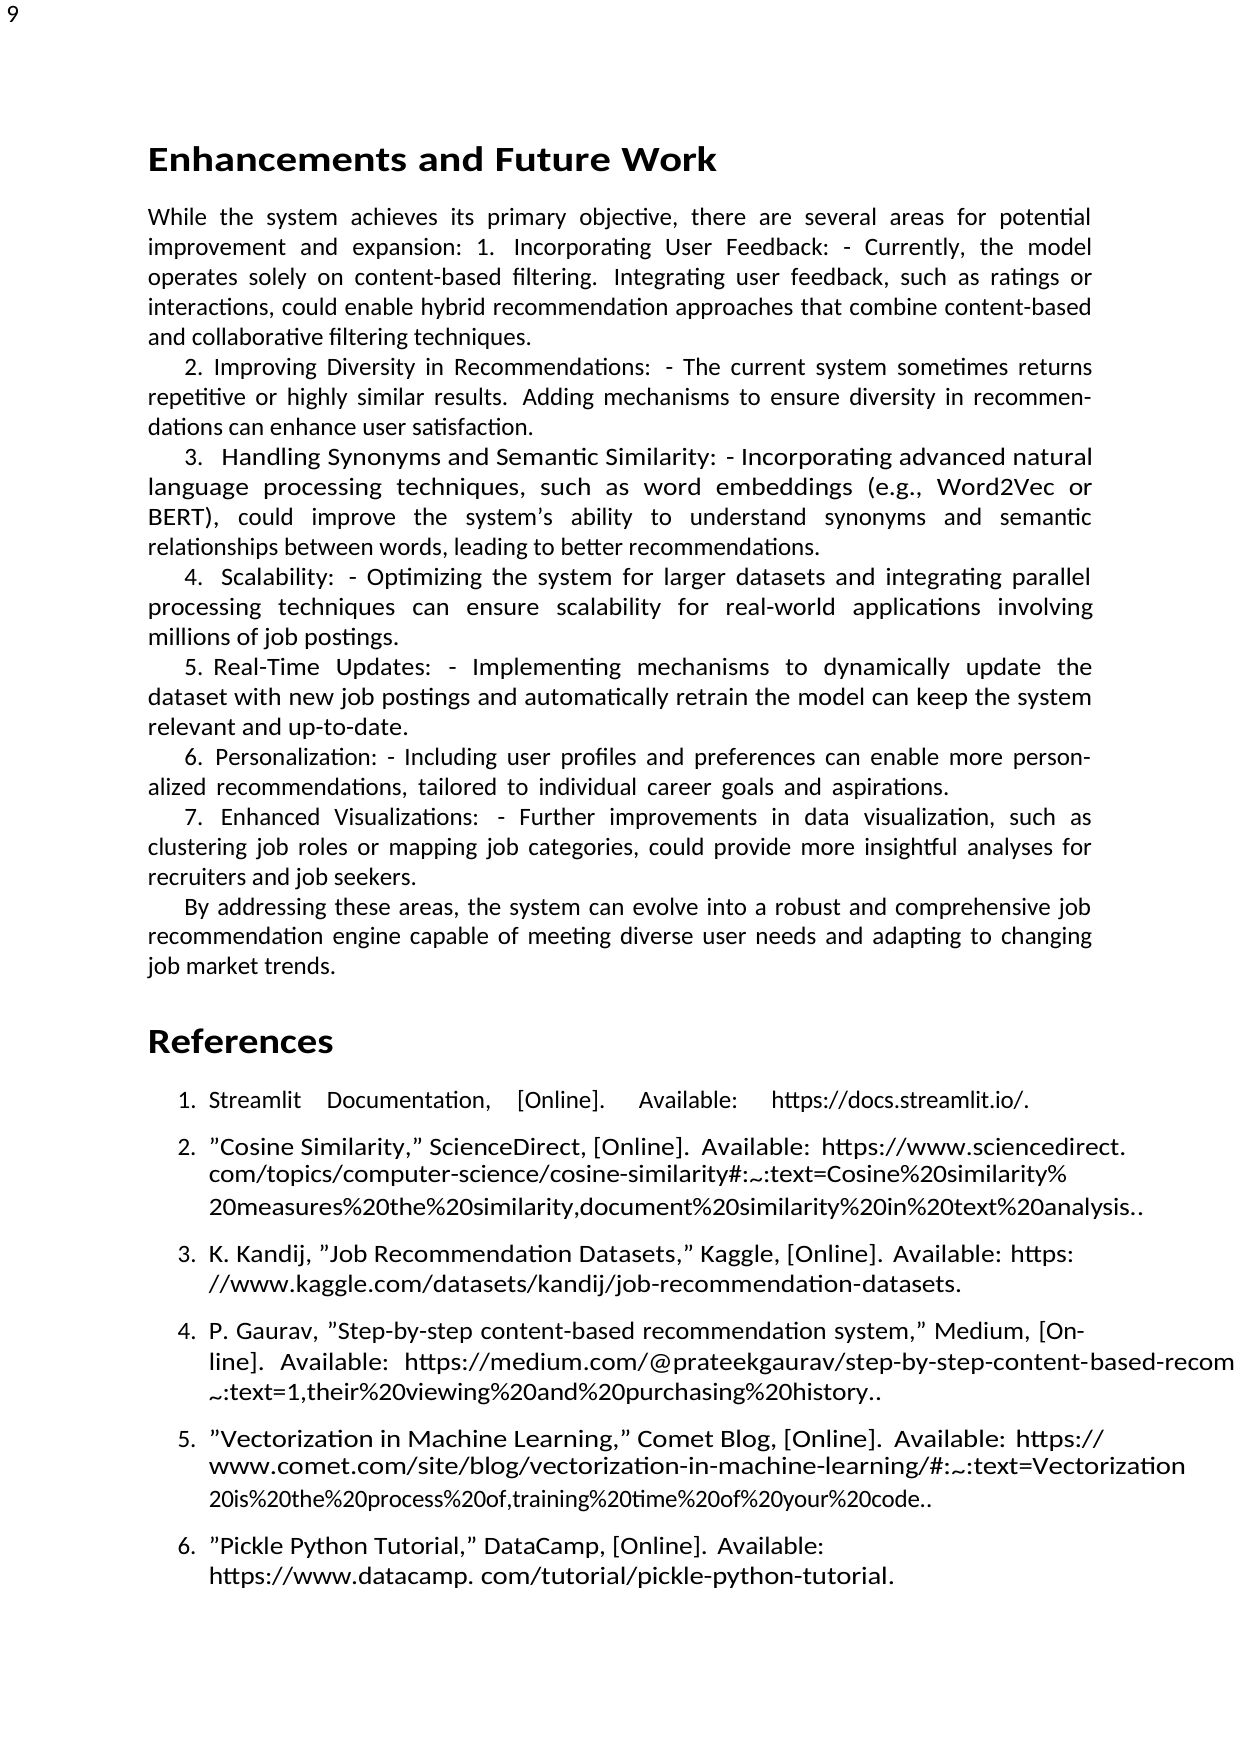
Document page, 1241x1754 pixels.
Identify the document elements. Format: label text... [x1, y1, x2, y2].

subtitle References [148, 1019, 1240, 1062]
text While the system achieves its primary objective, there are several areas for potential improvement and expansion: 1. Incorporating User Feedback: - Currently, the model operates solely on content-based filtering. Integrating user feedback, such as ratings or interactions, could enable hybrid recommendation approaches that combine content-based and collaborative filtering techniques. [148, 202, 1093, 352]
list Handling Synonyms and Semantic Similarity: - Incorporating advanced natural language processing techniques, such as word embeddings (e.g., Word2Vec or BERT), could improve the system’s ability to understand synonyms and semantic relationships between words, leading to better recommendations. [148, 442, 1093, 562]
list ”Vectorization in Machine Learning,” Comet Blog, [Online]. Available: https:// www.comet.com/site/blog/vectorization-in-machine-learning/#:~:text=Vectorization 20is%20the%20process%20of,training%20time%20of%20your%20code.. [177, 1426, 1237, 1513]
list ”Cosine Similarity,” ScienceDirect, [Online]. Available: https://www.sciencedirect. com/topics/computer-science/cosine-similarity#:~:text=Cosine%20similarity% 20measures%20the%20similarity,document%20similarity%20in%20text%20analysis.. [177, 1133, 1178, 1221]
list Streamlit Documentation, [Online]. Available: https://docs.streamlit.io/. [177, 1084, 1240, 1114]
list Enhanced Visualizations: - Further improvements in data visualization, such as clustering job roles or mapping job categories, could provide more insightful analyses for recruiters and job seekers. [148, 801, 1093, 891]
list Real-Time Updates: - Implementing mechanisms to dynamically update the dataset with new job postings and automatically retrain the model can keep the system relevant and up-to-date. [148, 651, 1093, 741]
subtitle Enhancements and Future Work [148, 137, 1240, 180]
list P. Gaurav, ”Step-by-step content-based recommendation system,” Medium, [On- [177, 1316, 1240, 1346]
list Scalability: - Optimizing the system for larger datasets and integrating parallel processing techniques can ensure scalability for real-world applications involving millions of job postings. [148, 562, 1093, 651]
list ”Pickle Python Tutorial,” DataCamp, [Online]. Available: https://www.datacamp. com/tutorial/pickle-python-tutorial. [177, 1531, 1098, 1591]
text line]. Available: https://medium.com/@prateekgaurav/step-by-step-content-based-recom [208, 1346, 1240, 1376]
list Personalization: - Including user profiles and preferences can enable more person- alized recommendations, tailored to individual career goals and aspirations. [148, 741, 1093, 801]
text By addressing these areas, the system can evolve into a robust and comprehensive job recommendation engine capable of meeting diverse user needs and adapting to changing job market trends. [148, 891, 1093, 981]
list K. Kandij, ”Job Recommendation Datasets,” Kaggle, [Online]. Available: https: [177, 1238, 1240, 1268]
list Improving Diversity in Recommendations: - The current system sometimes returns repetitive or highly similar results. Adding mechanisms to ensure diversity in recommen- dations can enhance user satisfaction. [148, 352, 1093, 442]
text //www.kaggle.com/datasets/kandij/job-recommendation-datasets. [208, 1268, 1240, 1299]
text ~:text=1,their%20viewing%20and%20purchasing%20history.. [208, 1376, 1240, 1412]
